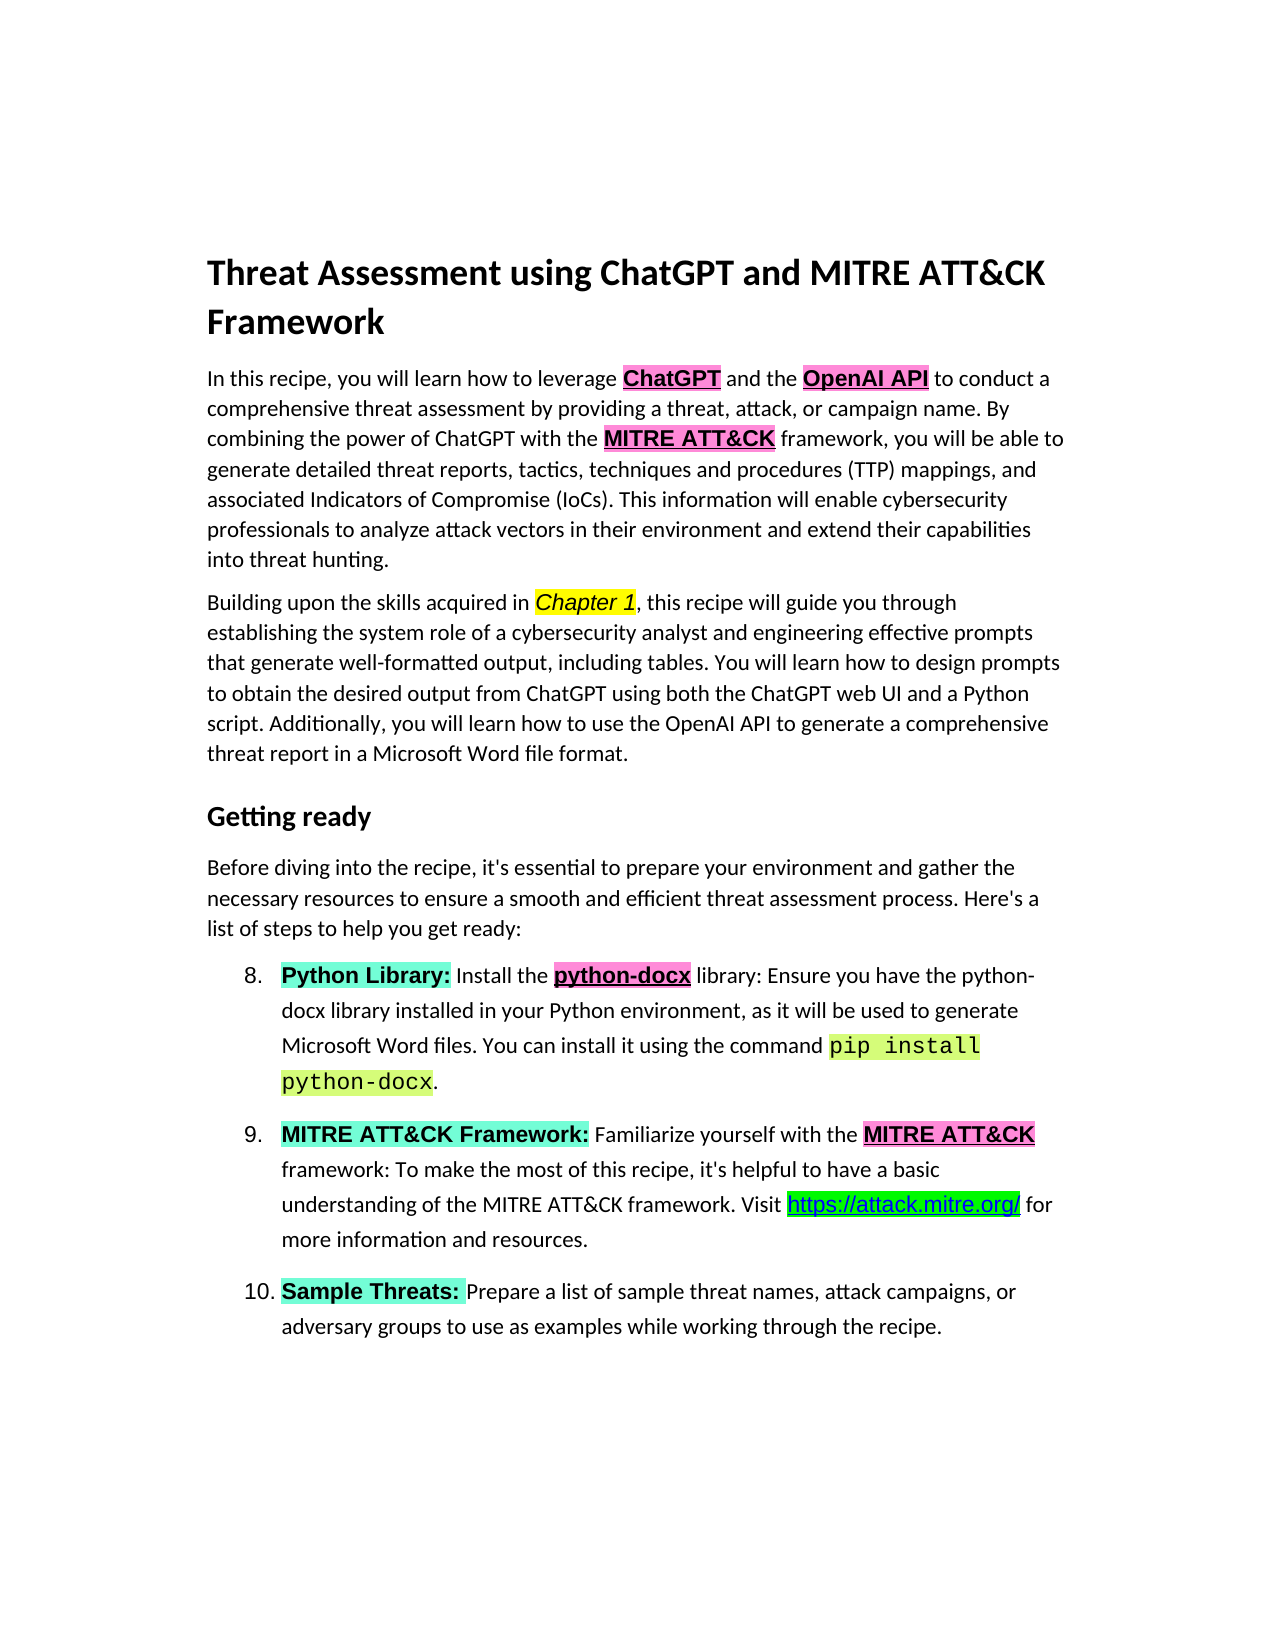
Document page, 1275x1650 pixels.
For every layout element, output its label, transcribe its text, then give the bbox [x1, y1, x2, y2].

list Python Library: Install the python-docx library: Ensure you have the python-docx library installed in your Python environment, as it will be used to generate Microsoft Word files. You can install it using the command pip install python-docx. [244, 961, 1068, 1096]
text Sample Threats: Prepare a list of sample threat names, attack campaigns, or adversary groups to use as examples while working through the recipe. [244, 1277, 1068, 1340]
text MITRE ATT&CK Framework: Familiarize yourself with the MITRE ATT&CK framework: To make the most of this recipe, it's helpful to have a basic understanding of the MITRE ATT&CK framework. Visit https://attack.mitre.org/ for more information and resources. [244, 1120, 1068, 1253]
text In this recipe, you will learn how to leverage ChatGPT and the OpenAI API to conduct a comprehensive threat assessment by providing a threat, attack, or campaign name. By combining the power of ChatGPT with the MITRE ATT&CK framework, you will be able to generate detailed threat reports, tactics, techniques and procedures (TTP) mappings, and associated Indicators of Compromise (IoCs). This information will enable cybersecurity professionals to analyze attack vectors in their environment and extend their capabilities into threat hunting. [207, 364, 1068, 573]
text Threat Assessment using ChatGPT and MITRE ATT&CK Framework [207, 248, 1068, 344]
text Building upon the skills acquired in Chapter 1, this recipe will guide you through establishing the system role of a cybersecurity analyst and engineering effective prompts that generate well-formatted output, including tables. You will learn how to design prompts to obtain the desired output from ChatGPT using both the ChatGPT web UI and a Python script. Additionally, you will learn how to use the OpenAI API to generate a comprehensive threat report in a Microsoft Word file format. [207, 588, 1068, 767]
text Before diving into the recipe, it's essential to prepare your environment and gather the necessary resources to ensure a smooth and efficient threat assessment process. Here's a list of steps to help you get ready: [207, 853, 1068, 942]
subtitle Getting ready [207, 798, 1068, 834]
